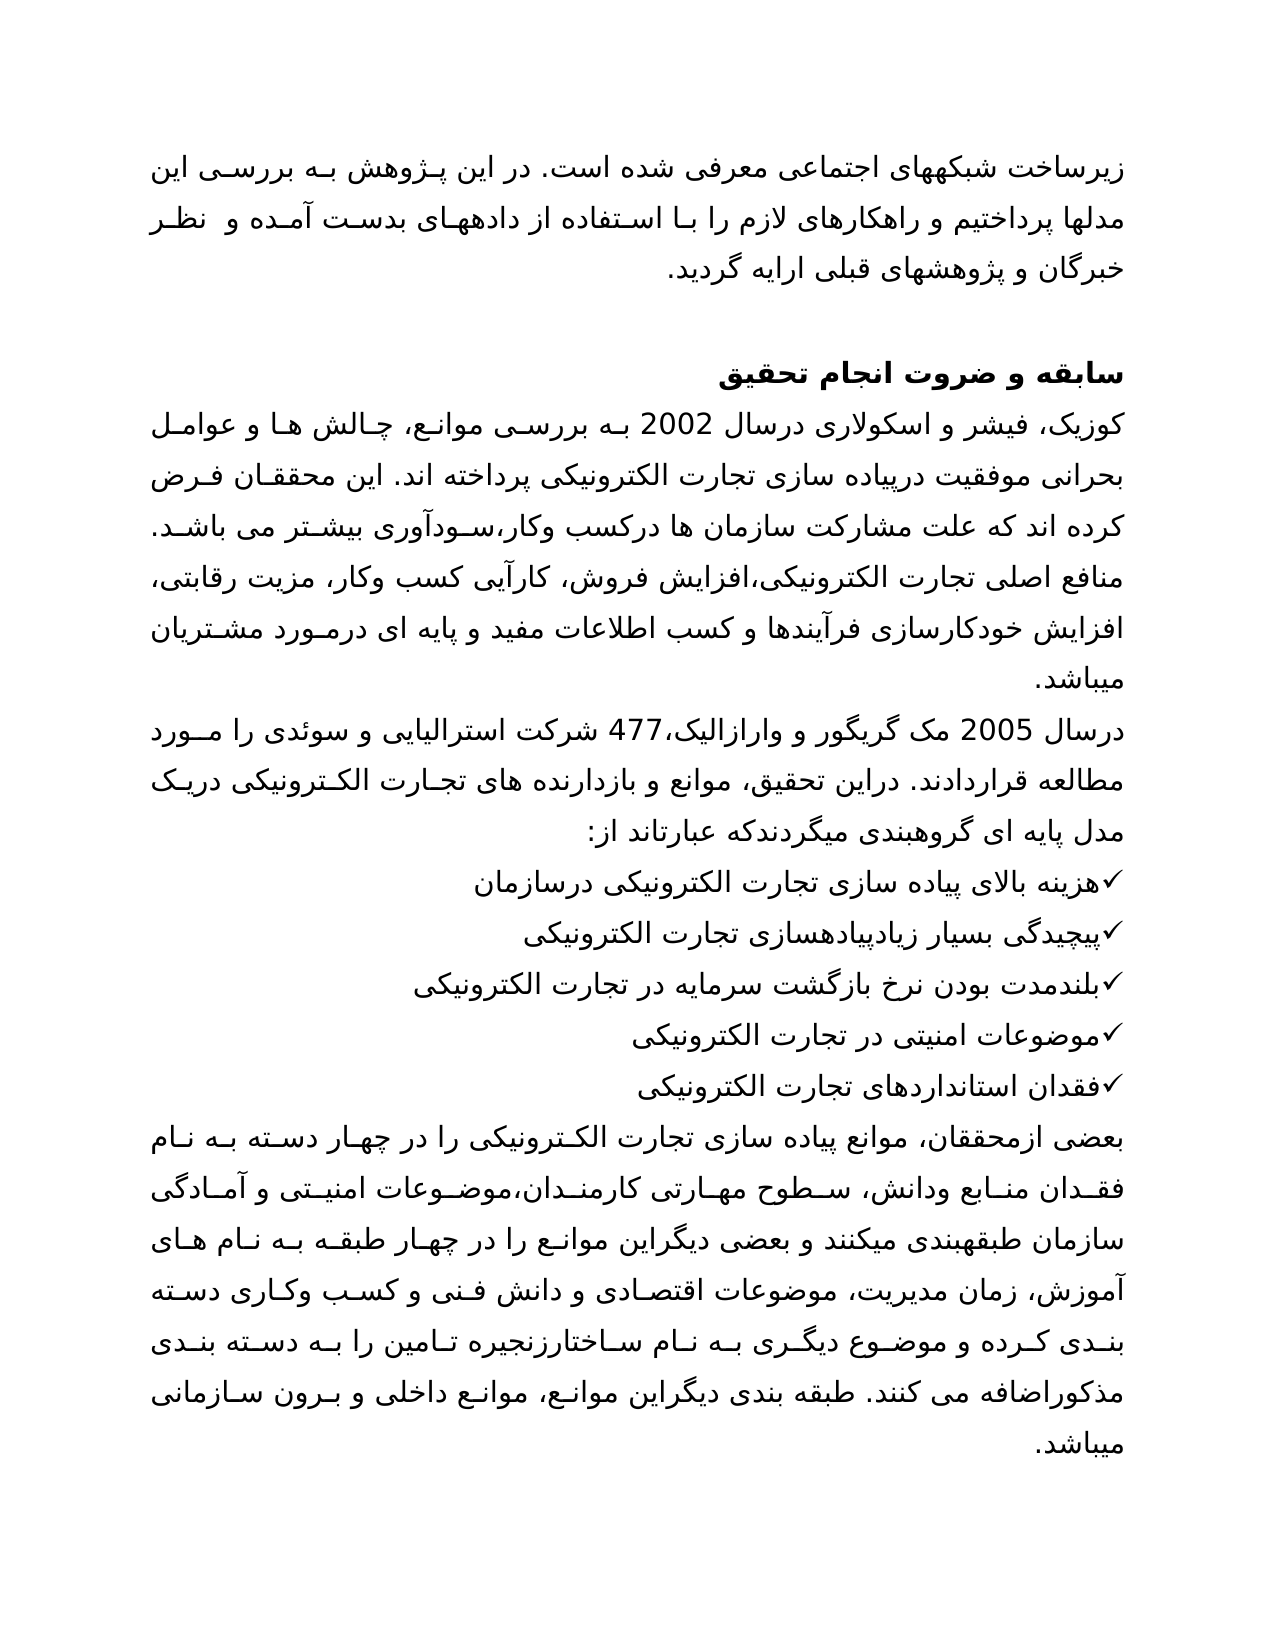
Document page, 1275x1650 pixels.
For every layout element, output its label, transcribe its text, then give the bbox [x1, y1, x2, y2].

text بلندمدت بودن نرخ بازگشت سرمایه در تجارت الکترونیکی [150, 967, 1125, 1001]
text بعضی ازمحققان، موانع پیاده سازی تجارت الکترونیکی را در چهار دسته به نام فقدان منابع ودانش، سطوح مهارتی کارمندان،موضوعات امنیتی و آمادگی سازمان طبقهبندی میکنند و بعضی دیگراین موانع را در چهار طبقه به نام های آموزش، زمان مدیریت، موضوعات اقتصادی و دانش فنی و کسب وکاری دسته بندی کرده و موضوع دیگری به نام ساختارزنجیره تامین را به دسته بندی مذکوراضافه می کنند. طبقه بندی دیگراین موانع، موانع داخلی و برون سازمانی میباشد. [150, 1120, 1125, 1460]
text سابقه و ضروت انجام تحقيق [150, 356, 1125, 390]
text پیچیدگی بسیار زیادپیادهسازی تجارت الکترونیکی [150, 917, 1125, 951]
text کوزیک، فیشر و اسکولاری درسال 2002 به بررسی موانع، چالش ها و عوامل بحرانی موفقیت درپیاده سازی تجارت الکترونیکی پرداخته اند. این محققان فرض کرده اند که علت مشارکت سازمان ها درکسب وکار،سودآوری بیشتر می باشد. منافع اصلی تجارت الکترونیکی،افزایش فروش، کارآیی کسب وکار، مزیت رقابتی، افزایش خودکارسازی فرآیندها و کسب اطلاعات مفید و پایه ای درمورد مشتریان میباشد. [150, 407, 1125, 696]
text درسال 2005 مک گریگور و وارازالیک،477 شرکت استرالیایی و سوئدی را مورد مطالعه قراردادند. دراین تحقیق، موانع و بازدارنده های تجارت الکترونیکی دریک مدل پایه ای گروهبندی میگردندکه عبارتاند از: [150, 713, 1125, 849]
text هزینه بالای پیاده سازی تجارت الکترونیکی درسازمان [150, 866, 1125, 899]
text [150, 150, 1125, 286]
text فقدان استانداردهای تجارت الکترونیکی [150, 1069, 1125, 1103]
text موضوعات امنیتی در تجارت الکترونیکی [150, 1018, 1125, 1052]
